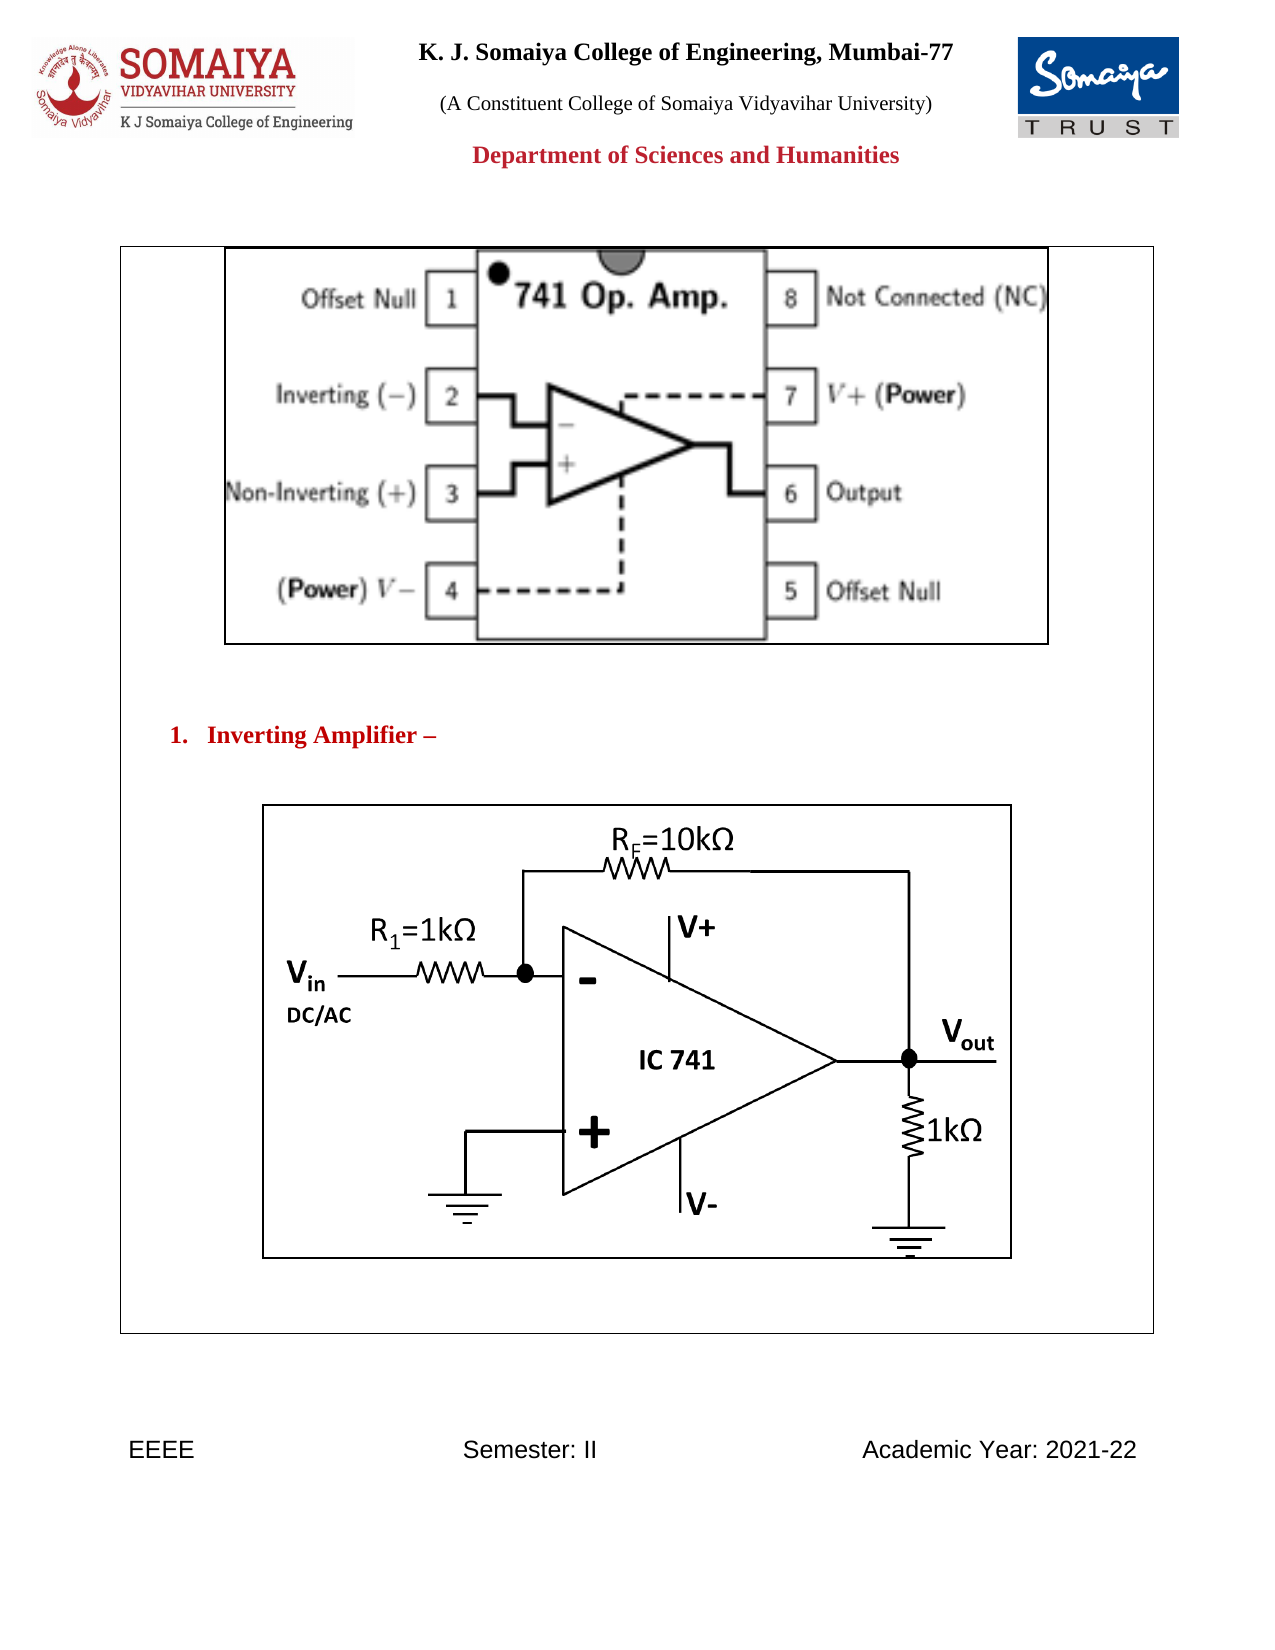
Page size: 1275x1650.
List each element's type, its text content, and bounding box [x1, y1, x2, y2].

picture [1017, 37, 1179, 138]
picture [31, 37, 356, 138]
table_cell Pin diagram of IC 741 Inverting Amplifier – Non-inverting Amplifier – [121, 247, 1153, 1332]
picture [264, 806, 1010, 1257]
picture [226, 249, 1047, 643]
